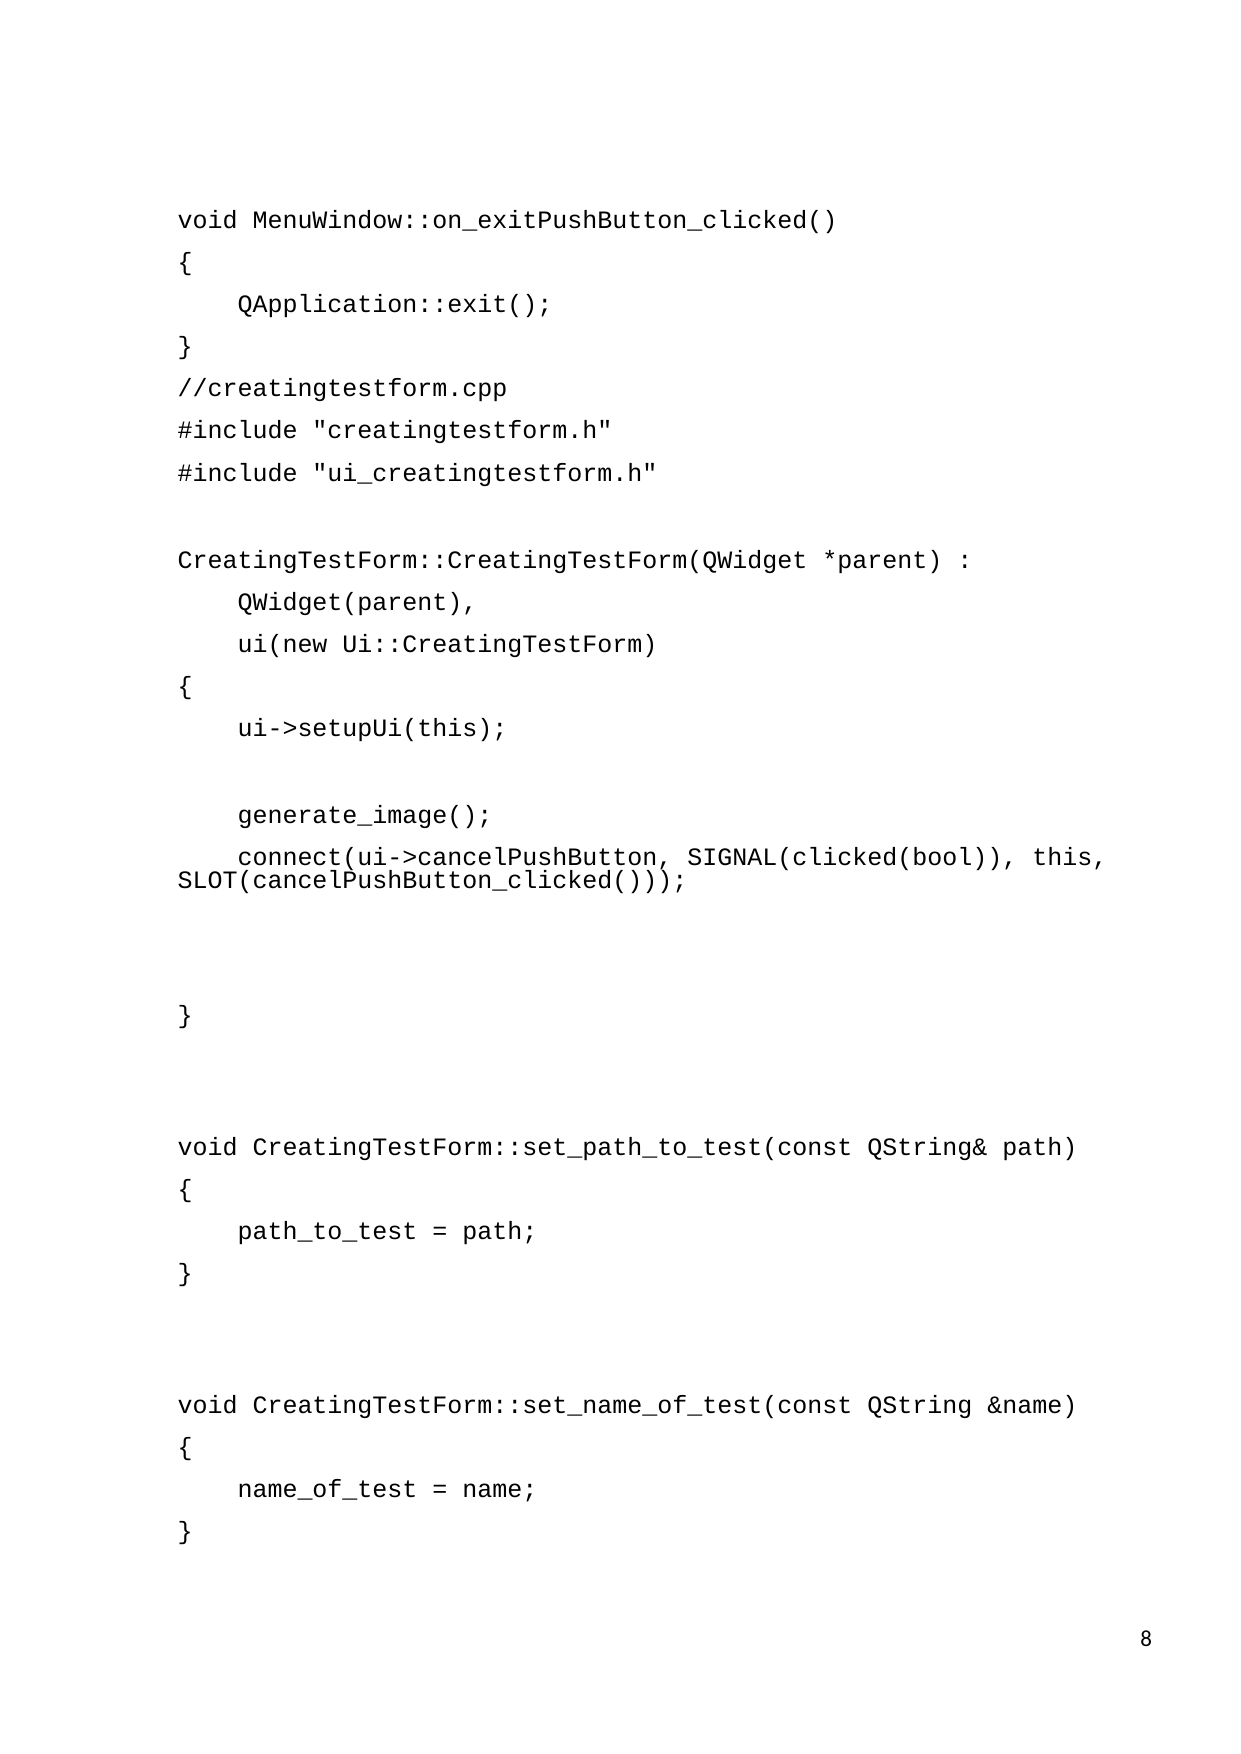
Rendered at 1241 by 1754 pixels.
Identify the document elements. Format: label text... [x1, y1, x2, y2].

text #include "ui_creatingtestform.h" [177, 461, 1152, 486]
text } [177, 1261, 1152, 1287]
text #include "creatingtestform.h" [177, 418, 1152, 444]
text generate_image(); [177, 803, 1152, 828]
text { [177, 1177, 1152, 1202]
text { [177, 250, 1152, 276]
text QApplication::exit(); [177, 292, 1152, 318]
text void CreatingTestForm::set_path_to_test(const QString& path) [177, 1135, 1152, 1160]
text { [177, 674, 1152, 699]
text } [177, 1003, 1152, 1028]
text } [177, 1519, 1152, 1545]
text ui->setupUi(this); [177, 716, 1152, 741]
text { [177, 1435, 1152, 1461]
text //creatingtestform.cpp [177, 376, 1152, 402]
text void MenuWindow::on_exitPushButton_clicked() [177, 208, 1152, 233]
text QWidget(parent), [177, 590, 1152, 615]
text path_to_test = path; [177, 1219, 1152, 1244]
text connect(ui->cancelPushButton, SIGNAL(clicked(bool)), this, SLOT(cancelPushButton_clicked())); [177, 845, 1152, 896]
text ui(new Ui::CreatingTestForm) [177, 632, 1152, 657]
text } [177, 334, 1152, 360]
text name_of_test = name; [177, 1477, 1152, 1503]
text void CreatingTestForm::set_name_of_test(const QString &name) [177, 1393, 1152, 1419]
text CreatingTestForm::CreatingTestForm(QWidget *parent) : [177, 548, 1152, 573]
